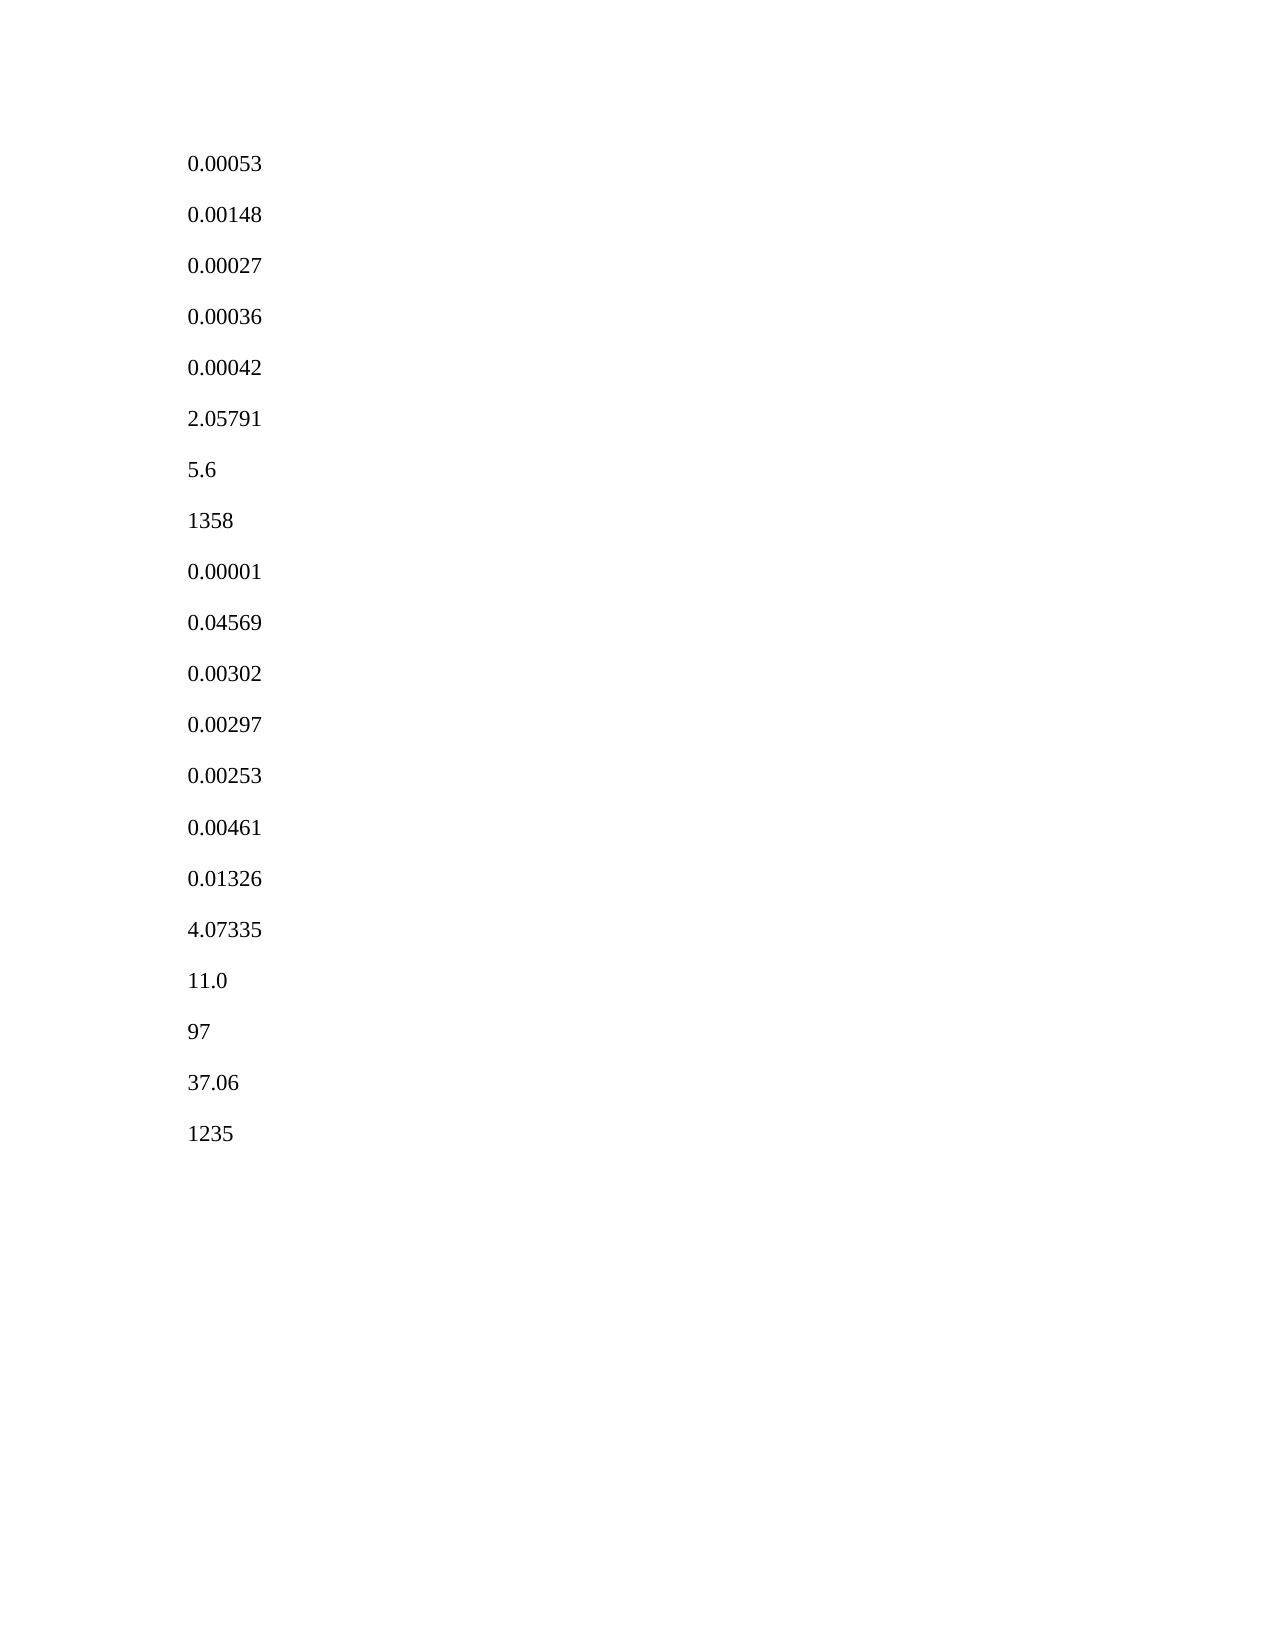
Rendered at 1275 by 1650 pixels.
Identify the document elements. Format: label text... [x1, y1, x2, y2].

table_cell 0.00461 [176, 814, 1076, 864]
table_cell 4.07335 [176, 916, 1076, 967]
table_cell 0.01326 [176, 865, 1076, 916]
table_cell 97 [176, 1018, 1076, 1069]
table_cell 0.00001 [176, 558, 1076, 609]
table_cell 1358 [176, 507, 1076, 558]
table_cell 0.00297 [176, 711, 1076, 762]
table_cell 11.0 [176, 967, 1076, 1018]
table_cell 0.00148 [176, 201, 1076, 252]
table_cell 37.06 [176, 1069, 1076, 1120]
table_cell 0.00042 [176, 354, 1076, 405]
table_cell 0.00053 [176, 150, 1076, 201]
table_cell 0.00027 [176, 252, 1076, 303]
table_cell 5.6 [176, 456, 1076, 507]
table_cell 0.00302 [176, 660, 1076, 711]
table_cell 0.04569 [176, 609, 1076, 660]
table_cell 0.00036 [176, 303, 1076, 354]
table_cell 1235 [176, 1120, 1076, 1171]
table_cell 2.05791 [176, 405, 1076, 456]
table_cell 0.00253 [176, 763, 1076, 813]
